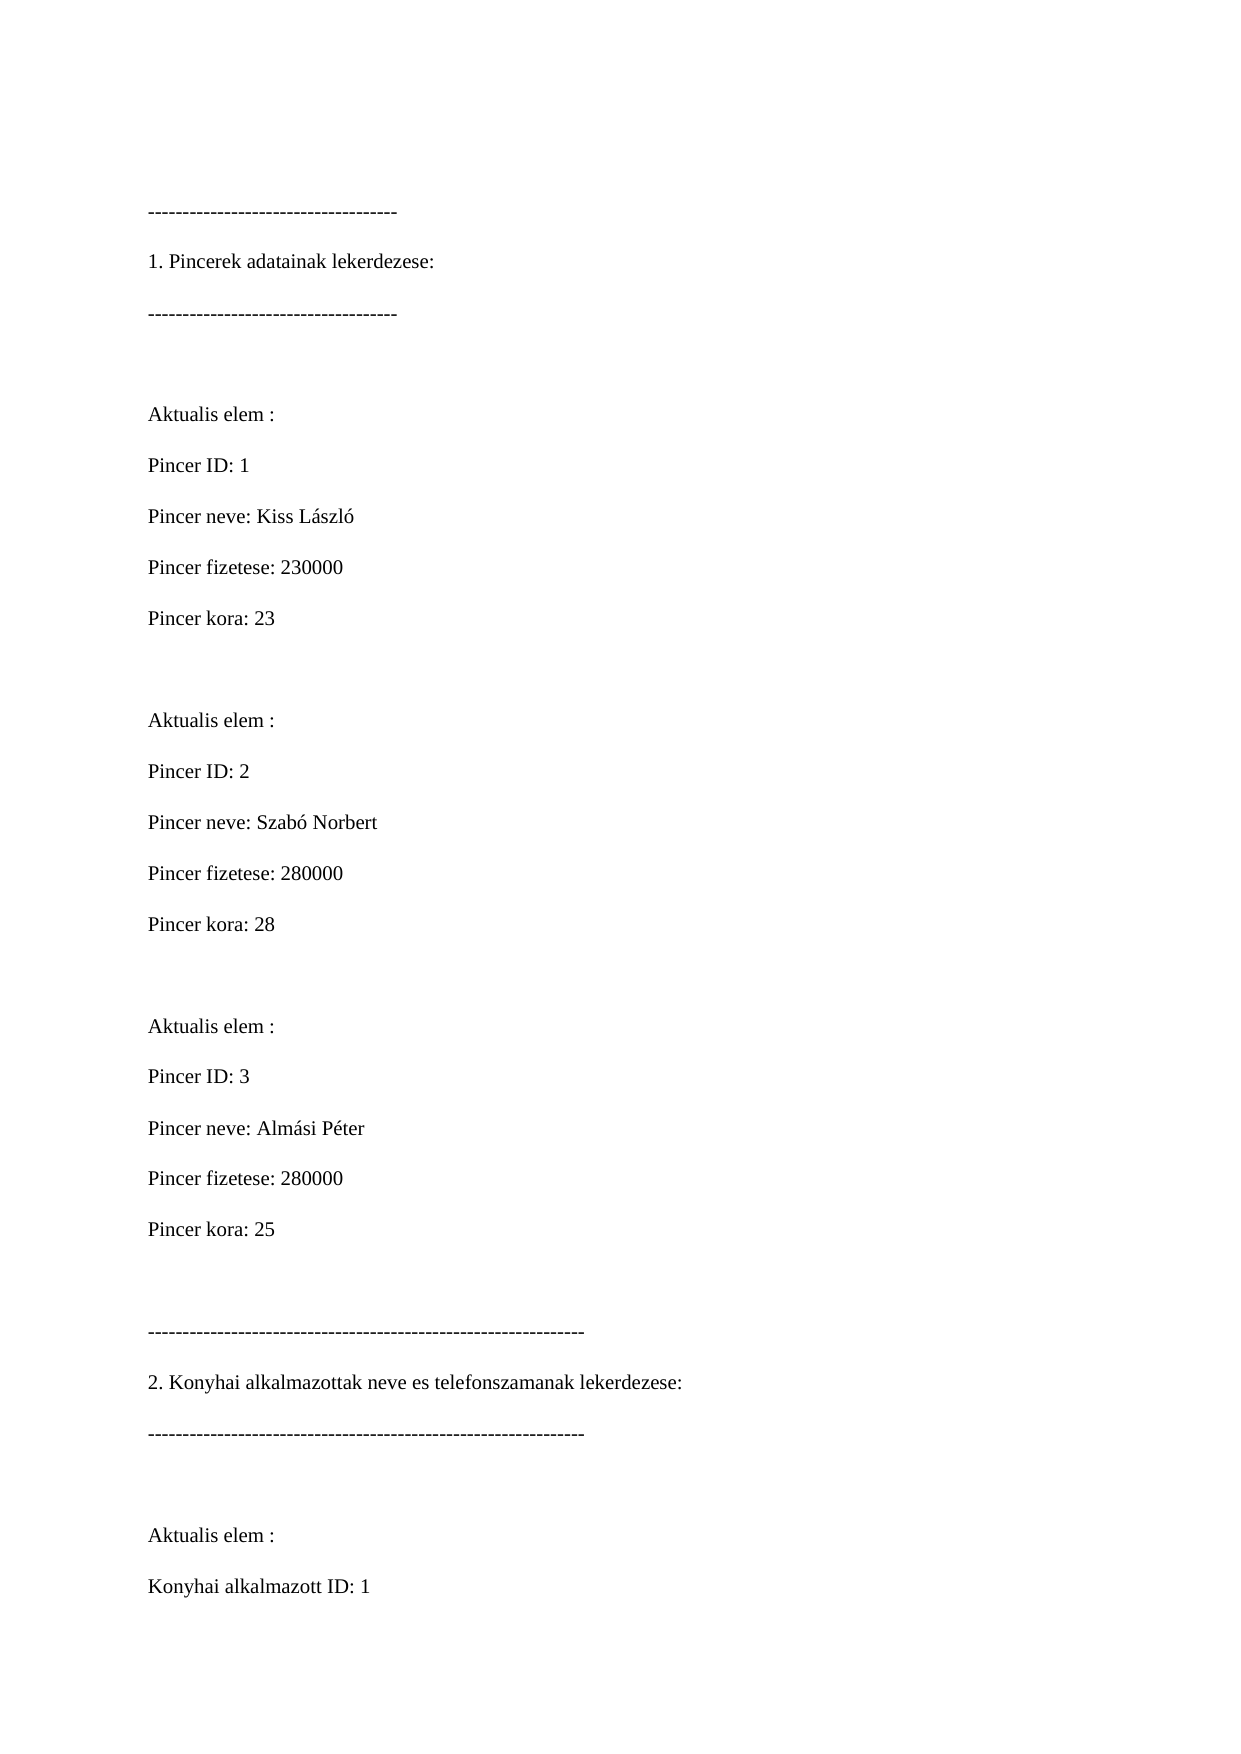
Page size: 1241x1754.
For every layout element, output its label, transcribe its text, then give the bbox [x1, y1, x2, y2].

text Pincer neve: Almási Péter [148, 1115, 1093, 1139]
text Pincer neve: Szabó Norbert [148, 810, 1093, 834]
text Pincer fizetese: 230000 [148, 555, 1093, 579]
text Aktualis elem : [148, 1013, 1093, 1038]
text Pincer ID: 3 [148, 1064, 1093, 1088]
text Pincer kora: 28 [148, 912, 1093, 936]
text --------------------------------------------------------------- [148, 1421, 1093, 1445]
text ------------------------------------ [148, 300, 1093, 324]
text Konyhai alkalmazott ID: 1 [148, 1574, 1093, 1598]
text Pincer fizetese: 280000 [148, 861, 1093, 885]
text ------------------------------------ [148, 198, 1093, 223]
text Pincer kora: 23 [148, 606, 1093, 630]
text Aktualis elem : [148, 1523, 1093, 1547]
text Pincer ID: 2 [148, 759, 1093, 783]
text 1. Pincerek adatainak lekerdezese: [148, 249, 1093, 273]
text Pincer ID: 1 [148, 453, 1093, 477]
text Pincer neve: Kiss László [148, 504, 1093, 528]
text Pincer fizetese: 280000 [148, 1166, 1093, 1190]
text Aktualis elem : [148, 708, 1093, 732]
text Aktualis elem : [148, 402, 1093, 426]
text Pincer kora: 25 [148, 1217, 1093, 1241]
text --------------------------------------------------------------- [148, 1319, 1093, 1343]
text 2. Konyhai alkalmazottak neve es telefonszamanak lekerdezese: [148, 1370, 1093, 1394]
